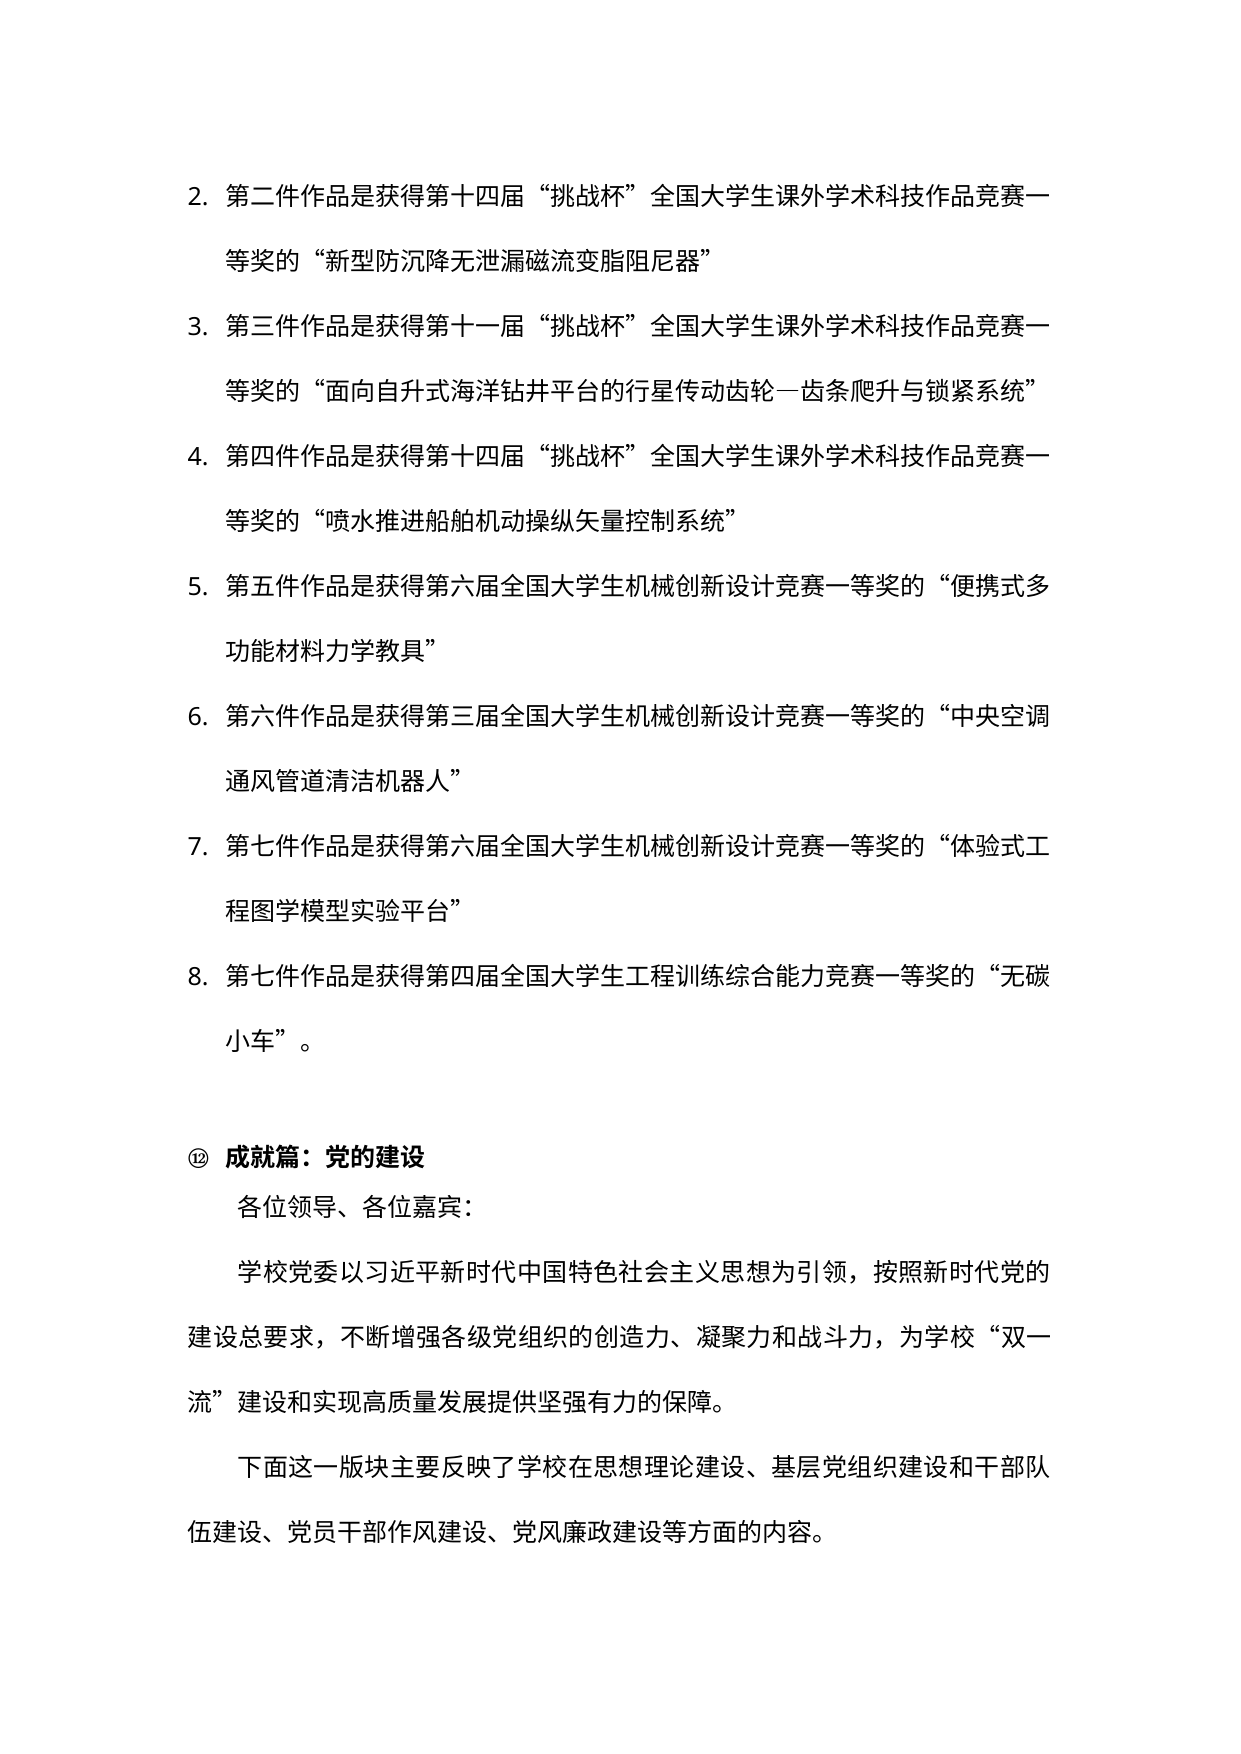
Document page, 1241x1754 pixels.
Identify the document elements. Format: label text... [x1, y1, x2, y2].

list 第二件作品是获得第十四届“挑战杯”全国大学生课外学术科技作品竞赛一等奖的“新型防沉降无泄漏磁流变脂阻尼器” [187, 162, 1053, 292]
list 第七件作品是获得第四届全国大学生工程训练综合能力竞赛一等奖的“无碳小车”。 [187, 942, 1053, 1072]
list 第五件作品是获得第六届全国大学生机械创新设计竞赛一等奖的“便携式多功能材料力学教具” [187, 552, 1053, 682]
text 各位领导、各位嘉宾： [187, 1173, 1053, 1238]
text 下面这一版块主要反映了学校在思想理论建设、基层党组织建设和干部队伍建设、党员干部作风建设、党风廉政建设等方面的内容。 [187, 1433, 1053, 1563]
list 第六件作品是获得第三届全国大学生机械创新设计竞赛一等奖的“中央空调通风管道清洁机器人” [187, 682, 1053, 812]
list 第三件作品是获得第十一届“挑战杯”全国大学生课外学术科技作品竞赛一等奖的“面向自升式海洋钻井平台的行星传动齿轮—齿条爬升与锁紧系统” [187, 292, 1053, 422]
list 成就篇：党的建设 [187, 1137, 1053, 1173]
list 第七件作品是获得第六届全国大学生机械创新设计竞赛一等奖的“体验式工程图学模型实验平台” [187, 812, 1053, 942]
text 学校党委以习近平新时代中国特色社会主义思想为引领，按照新时代党的建设总要求，不断增强各级党组织的创造力、凝聚力和战斗力，为学校“双一流”建设和实现高质量发展提供坚强有力的保障。 [187, 1238, 1053, 1433]
list 第四件作品是获得第十四届“挑战杯”全国大学生课外学术科技作品竞赛一等奖的“喷水推进船舶机动操纵矢量控制系统” [187, 422, 1053, 552]
